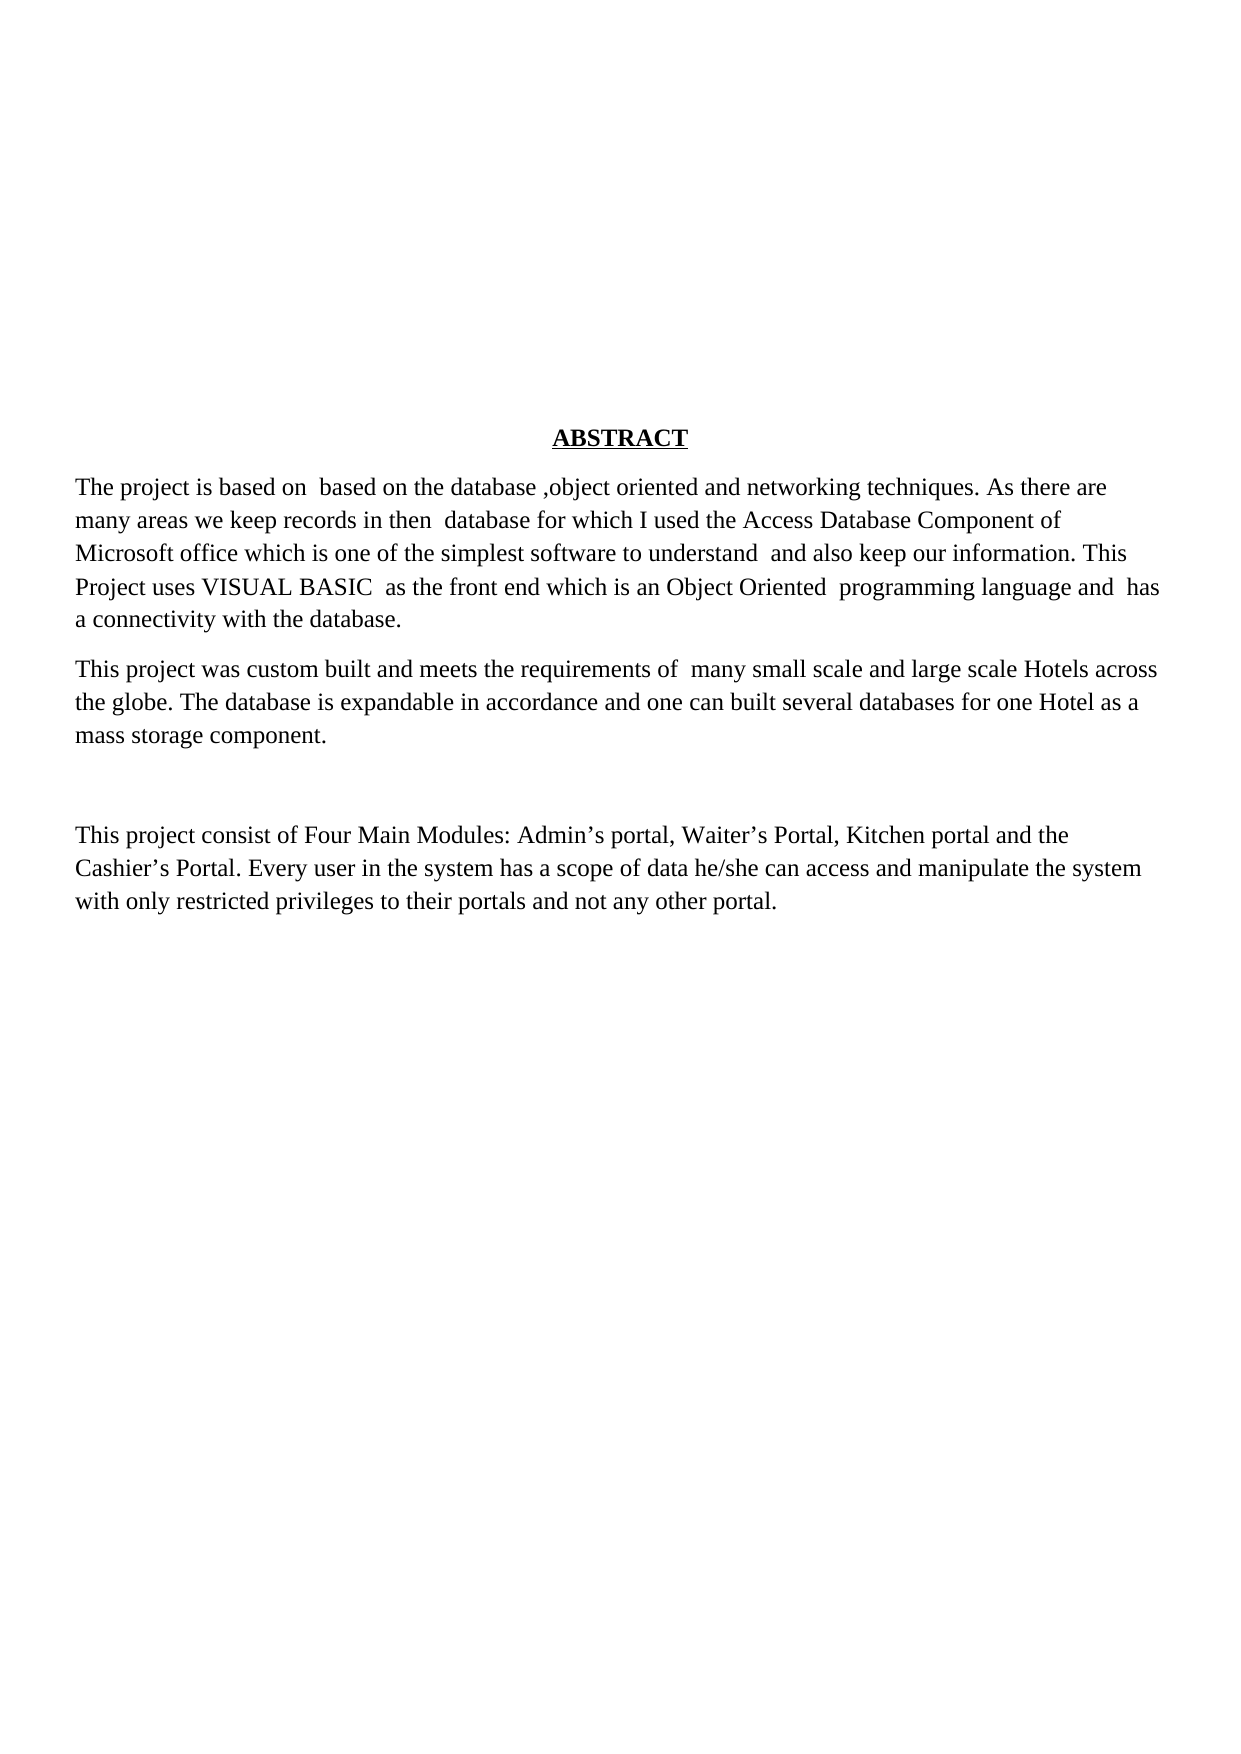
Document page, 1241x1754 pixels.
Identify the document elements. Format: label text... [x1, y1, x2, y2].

text This project was custom built and meets the requirements of many small scale and large scale Hotels across the globe. The database is expandable in accordance and one can built several databases for one Hotel as a mass storage component. [75, 654, 1165, 749]
text The project is based on based on the database ,object oriented and networking techniques. As there are many areas we keep records in then database for which I used the Access Database Component of Microsoft office which is one of the simplest software to understand and also keep our information. This Project uses VISUAL BASIC as the front end which is an Object Oriented programming language and has a connectivity with the database. [75, 472, 1165, 633]
text ABSTRACT [75, 423, 1165, 452]
text This project consist of Four Main Modules: Admin’s portal, Waiter’s Portal, Kitchen portal and the Cashier’s Portal. Every user in the system has a scope of data he/she can access and manipulate the system with only restricted privileges to their portals and not any other portal. [75, 820, 1165, 914]
